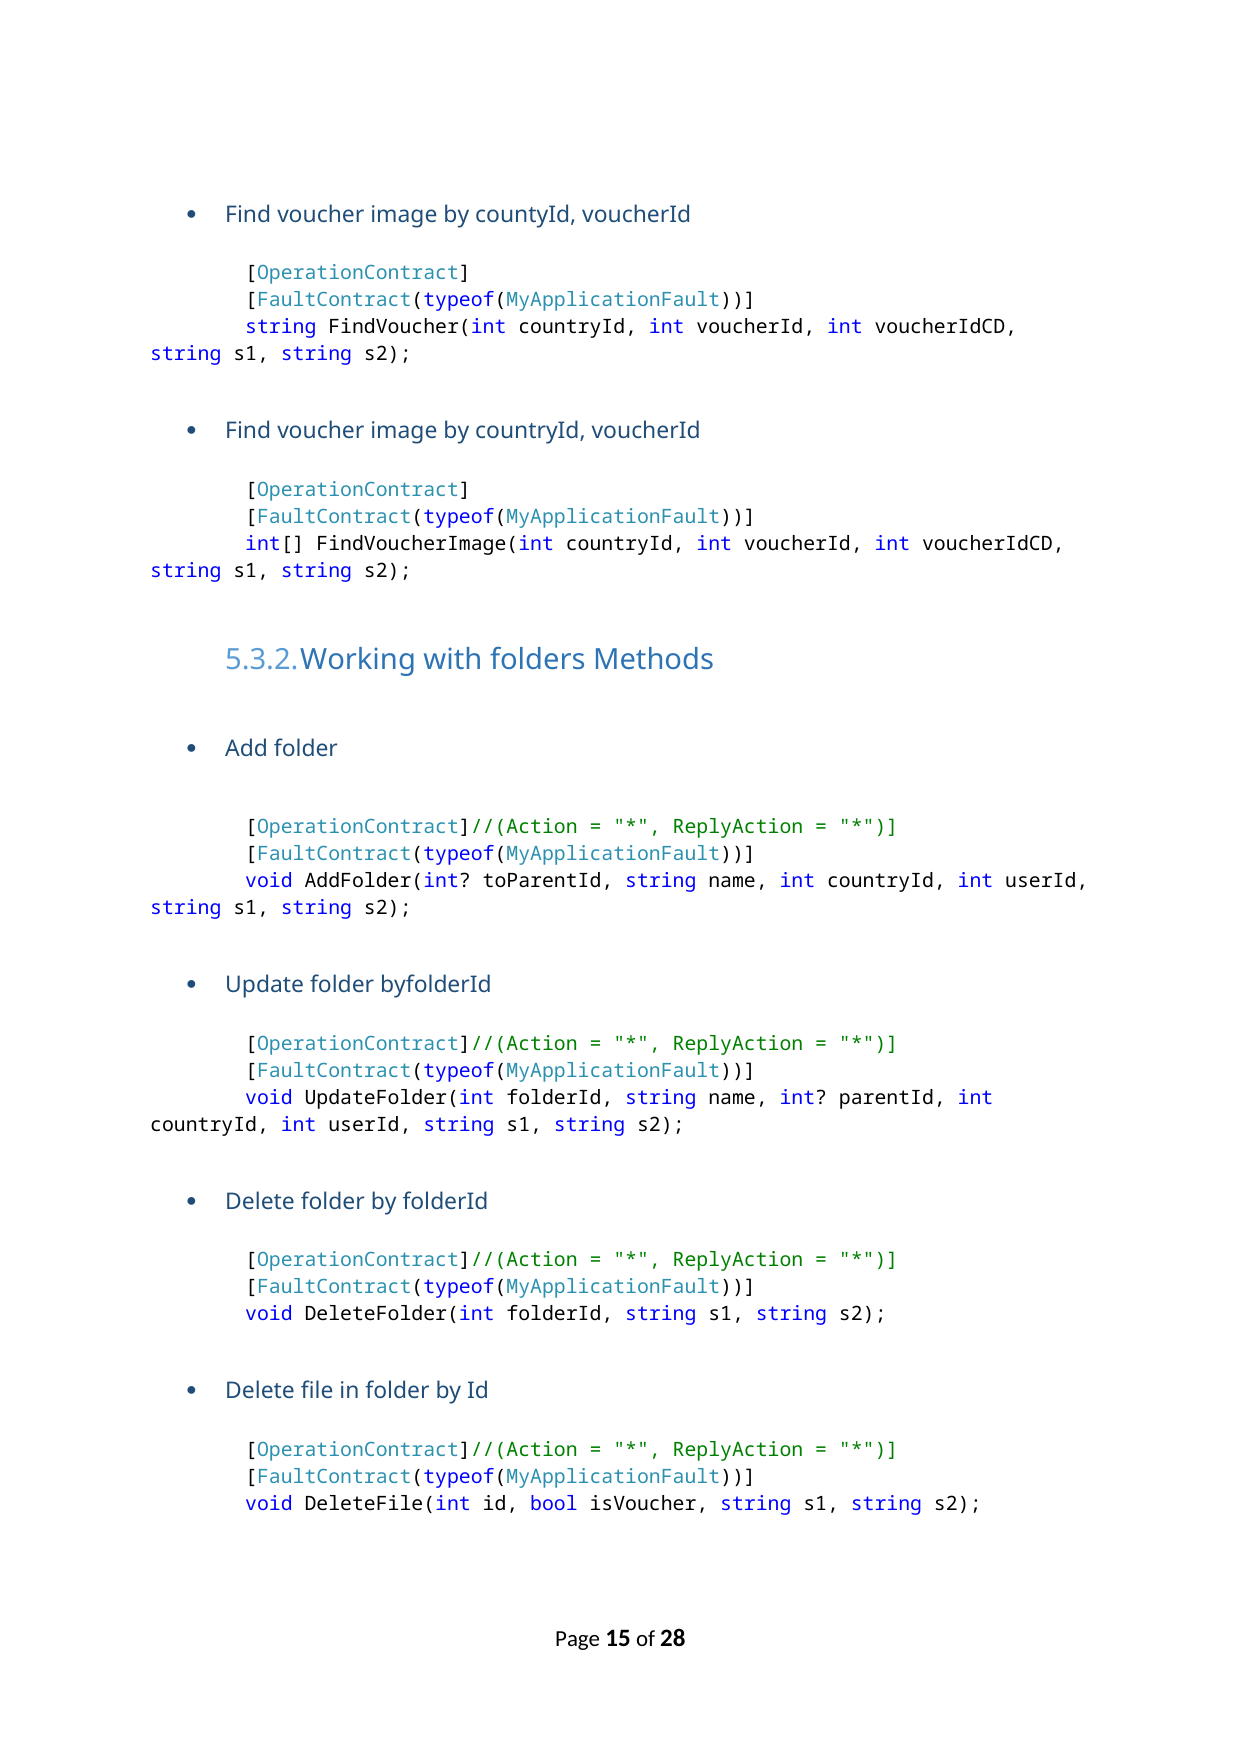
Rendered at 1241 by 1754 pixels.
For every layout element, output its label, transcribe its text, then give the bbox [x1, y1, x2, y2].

text [OperationContract]//(Action = "*", ReplyAction = "*")] [150, 1246, 1090, 1272]
text void UpdateFolder(int folderId, string name, int? parentId, int countryId, int userId, string s1, string s2); [150, 1083, 1090, 1137]
text int[] FindVoucherImage(int countryId, int voucherId, int voucherIdCD, string s1, string s2); [150, 529, 1090, 583]
text [OperationContract] [150, 258, 1090, 286]
subtitle Update folder byfolderId [187, 968, 1090, 999]
text [FaultContract(typeof(MyApplicationFault))] [150, 839, 1090, 867]
subtitle Delete folder by folderId [187, 1185, 1090, 1216]
text void DeleteFile(int id, bool isVoucher, string s1, string s2); [150, 1489, 1090, 1516]
text void DeleteFolder(int folderId, string s1, string s2); [150, 1299, 1090, 1326]
subtitle Delete file in folder by Id [187, 1374, 1090, 1406]
text string FindVoucher(int countryId, int voucherId, int voucherIdCD, string s1, string s2); [150, 312, 1090, 366]
text [OperationContract]//(Action = "*", ReplyAction = "*")] [150, 1029, 1090, 1056]
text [150, 1462, 1090, 1489]
text void AddFolder(int? toParentId, string name, int countryId, int userId, string s1, string s2); [150, 867, 1090, 921]
text [FaultContract(typeof(MyApplicationFault))] [150, 1272, 1090, 1299]
text [OperationContract]//(Action = "*", ReplyAction = "*")] [150, 813, 1090, 839]
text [150, 1435, 1090, 1462]
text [150, 286, 1090, 312]
text [FaultContract(typeof(MyApplicationFault))] [150, 502, 1090, 529]
subtitle Find voucher image by countyId, voucherId [187, 198, 1090, 229]
subtitle Add folder [187, 732, 1090, 763]
subtitle Working with folders Methods [225, 638, 1090, 678]
subtitle Find voucher image by countryId, voucherId [187, 414, 1090, 446]
text [FaultContract(typeof(MyApplicationFault))] [150, 1056, 1090, 1083]
text [OperationContract] [150, 475, 1090, 502]
